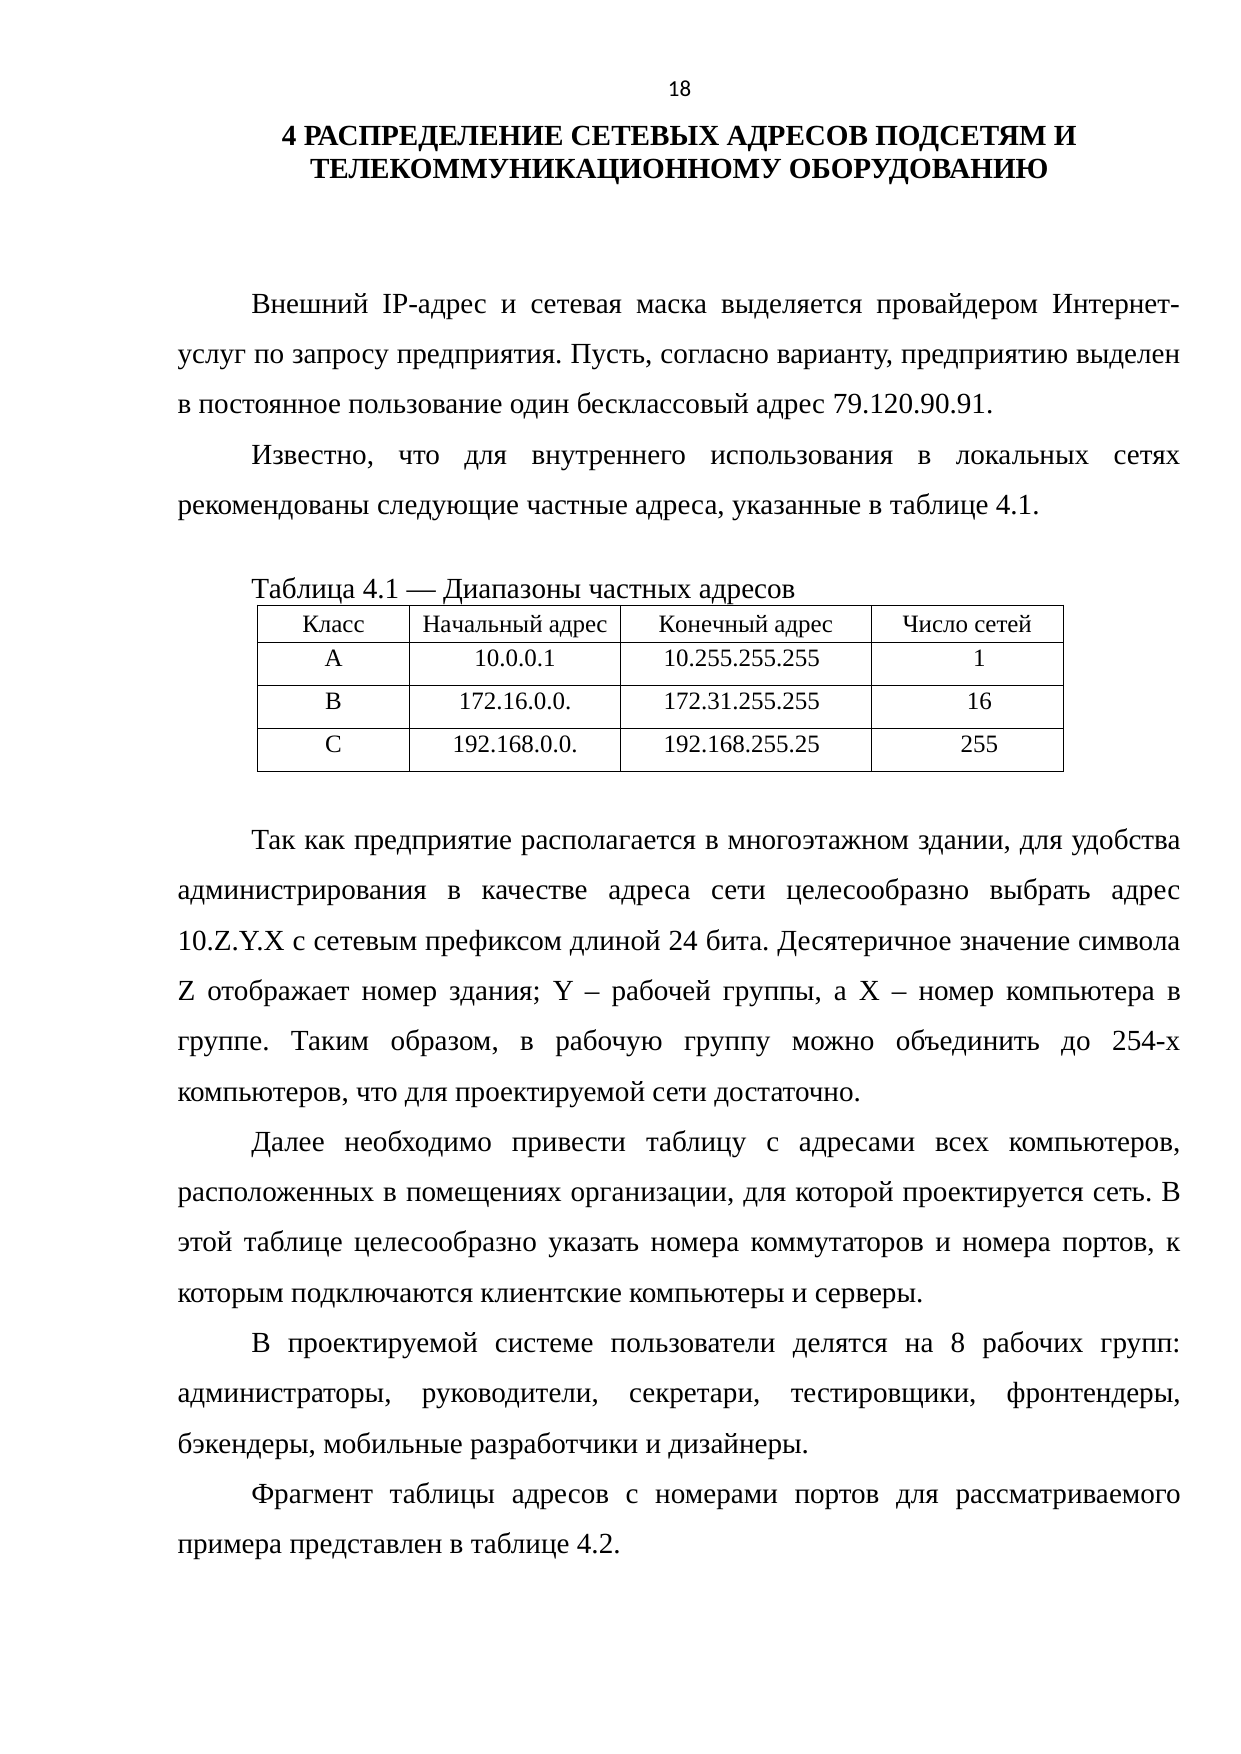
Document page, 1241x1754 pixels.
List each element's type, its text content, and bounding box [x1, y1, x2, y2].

text Внешний IP-адрес и сетевая маска выделяется провайдером Интернет-услуг по запросу предприятия. Пусть, согласно варианту, предприятию выделен в постоянное пользование один бесклассовый адрес 79.120.90.91. [177, 286, 1181, 420]
table_cell 192.168.0.0. [410, 729, 620, 771]
table_header Класс [258, 606, 409, 642]
table_cell 255 [872, 729, 1063, 771]
table_cell 10.255.255.255 [621, 643, 871, 685]
table_cell 172.16.0.0. [410, 686, 620, 728]
text Известно, что для внутреннего использования в локальных сетях рекомендованы следующие частные адреса, указанные в таблице 4.1. [177, 437, 1181, 521]
text Таблица 4.1 — Диапазоны частных адресов [177, 571, 1181, 604]
table_cell 172.31.255.255 [621, 686, 871, 728]
table_cell 192.168.255.25 [621, 729, 871, 771]
table_header Конечный адрес [621, 606, 871, 642]
table_cell 10.0.0.1 [410, 643, 620, 685]
table_cell 1 [872, 643, 1063, 685]
table_header Начальный адрес [410, 606, 620, 642]
text Так как предприятие располагается в многоэтажном здании, для удобства администрирования в качестве адреса сети целесообразно выбрать адрес 10.Z.Y.X с сетевым префиксом длиной 24 бита. Десятеричное значение символа Z отображает номер здания; Y – рабочей группы, а X – номер компьютера в группе. Таким образом, в рабочую группу можно объединить до 254-х компьютеров, что для проектируемой сети достаточно. [177, 822, 1181, 1107]
text В проектируемой системе пользователи делятся на 8 рабочих групп: администраторы, руководители, секретари, тестировщики, фронтендеры, бэкендеры, мобильные разработчики и дизайнеры. [177, 1325, 1181, 1459]
text Далее необходимо привести таблицу с адресами всех компьютеров, расположенных в помещениях организации, для которой проектируется сеть. В этой таблице целесообразно указать номера коммутаторов и номера портов, к которым подключаются клиентские компьютеры и серверы. [177, 1124, 1181, 1308]
table_header Число сетей [872, 606, 1063, 642]
text Фрагмент таблицы адресов с номерами портов для рассматриваемого примера представлен в таблице 4.2. [177, 1476, 1181, 1560]
table_cell A [258, 643, 409, 685]
table_cell 16 [872, 686, 1063, 728]
table_cell B [258, 686, 409, 728]
table_cell C [258, 729, 409, 771]
subtitle 4 РАСПРЕДЕЛЕНИЕ СЕТЕВЫХ АДРЕСОВ ПОДСЕТЯМ И ТЕЛЕКОММУНИКАЦИОННОМУ ОБОРУДОВАНИЮ [177, 118, 1181, 185]
